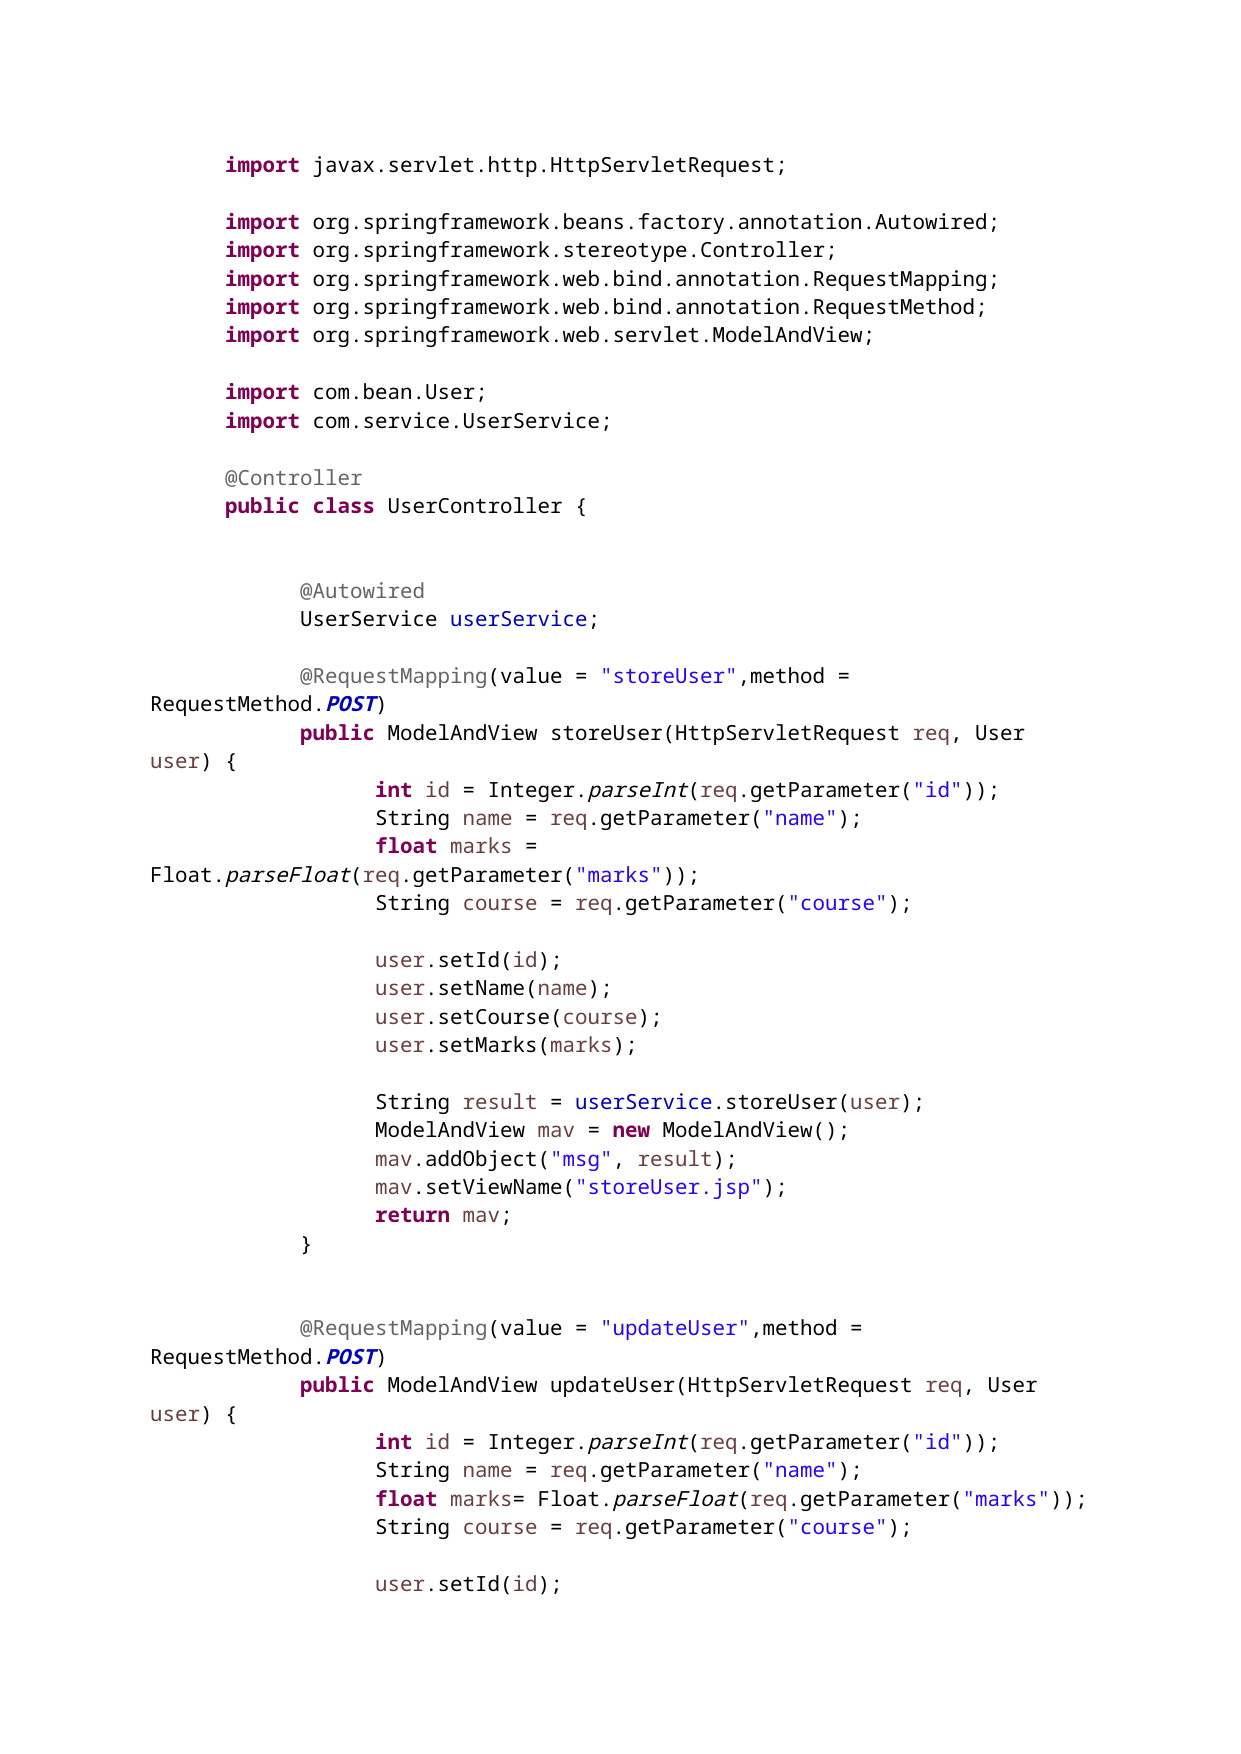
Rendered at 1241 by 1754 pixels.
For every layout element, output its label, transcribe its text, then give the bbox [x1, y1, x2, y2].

text user.setName(name); [150, 973, 1090, 1002]
text @Autowired [150, 576, 1090, 604]
text import org.springframework.beans.factory.annotation.Autowired; [150, 207, 1090, 235]
text import org.springframework.web.bind.annotation.RequestMapping; [150, 264, 1090, 292]
text return mav; [150, 1201, 1090, 1229]
text String course = req.getParameter("course"); [150, 888, 1090, 917]
text String result = userService.storeUser(user); [150, 1087, 1090, 1115]
text public class UserController { [150, 491, 1090, 520]
text user.setId(id); [150, 945, 1090, 973]
text float marks= Float.parseFloat(req.getParameter("marks")); [150, 1484, 1090, 1512]
text String name = req.getParameter("name"); [150, 803, 1090, 832]
text String name = req.getParameter("name"); [150, 1456, 1090, 1484]
text import com.service.UserService; [150, 406, 1090, 434]
text UserService userService; [150, 604, 1090, 633]
text public ModelAndView updateUser(HttpServletRequest req, User user) { [150, 1370, 1090, 1427]
text public ModelAndView storeUser(HttpServletRequest req, User user) { [150, 718, 1090, 775]
text } [150, 1229, 1090, 1257]
text ModelAndView mav = new ModelAndView(); [150, 1115, 1090, 1144]
text import javax.servlet.http.HttpServletRequest; [150, 150, 1090, 178]
text import org.springframework.stereotype.Controller; [150, 235, 1090, 264]
text int id = Integer.parseInt(req.getParameter("id")); [150, 775, 1090, 803]
text @Controller [150, 463, 1090, 491]
text import org.springframework.web.bind.annotation.RequestMethod; [150, 292, 1090, 321]
text user.setId(id); [150, 1569, 1090, 1597]
text float marks = Float.parseFloat(req.getParameter("marks")); [150, 832, 1090, 888]
text @RequestMapping(value = "updateUser",method = RequestMethod.POST) [150, 1313, 1090, 1370]
text import org.springframework.web.servlet.ModelAndView; [150, 321, 1090, 349]
text mav.addObject("msg", result); [150, 1144, 1090, 1172]
text String course = req.getParameter("course"); [150, 1512, 1090, 1541]
text user.setMarks(marks); [150, 1030, 1090, 1059]
text @RequestMapping(value = "storeUser",method = RequestMethod.POST) [150, 661, 1090, 718]
text mav.setViewName("storeUser.jsp"); [150, 1172, 1090, 1201]
text user.setCourse(course); [150, 1002, 1090, 1030]
text import com.bean.User; [150, 377, 1090, 406]
text int id = Integer.parseInt(req.getParameter("id")); [150, 1427, 1090, 1456]
